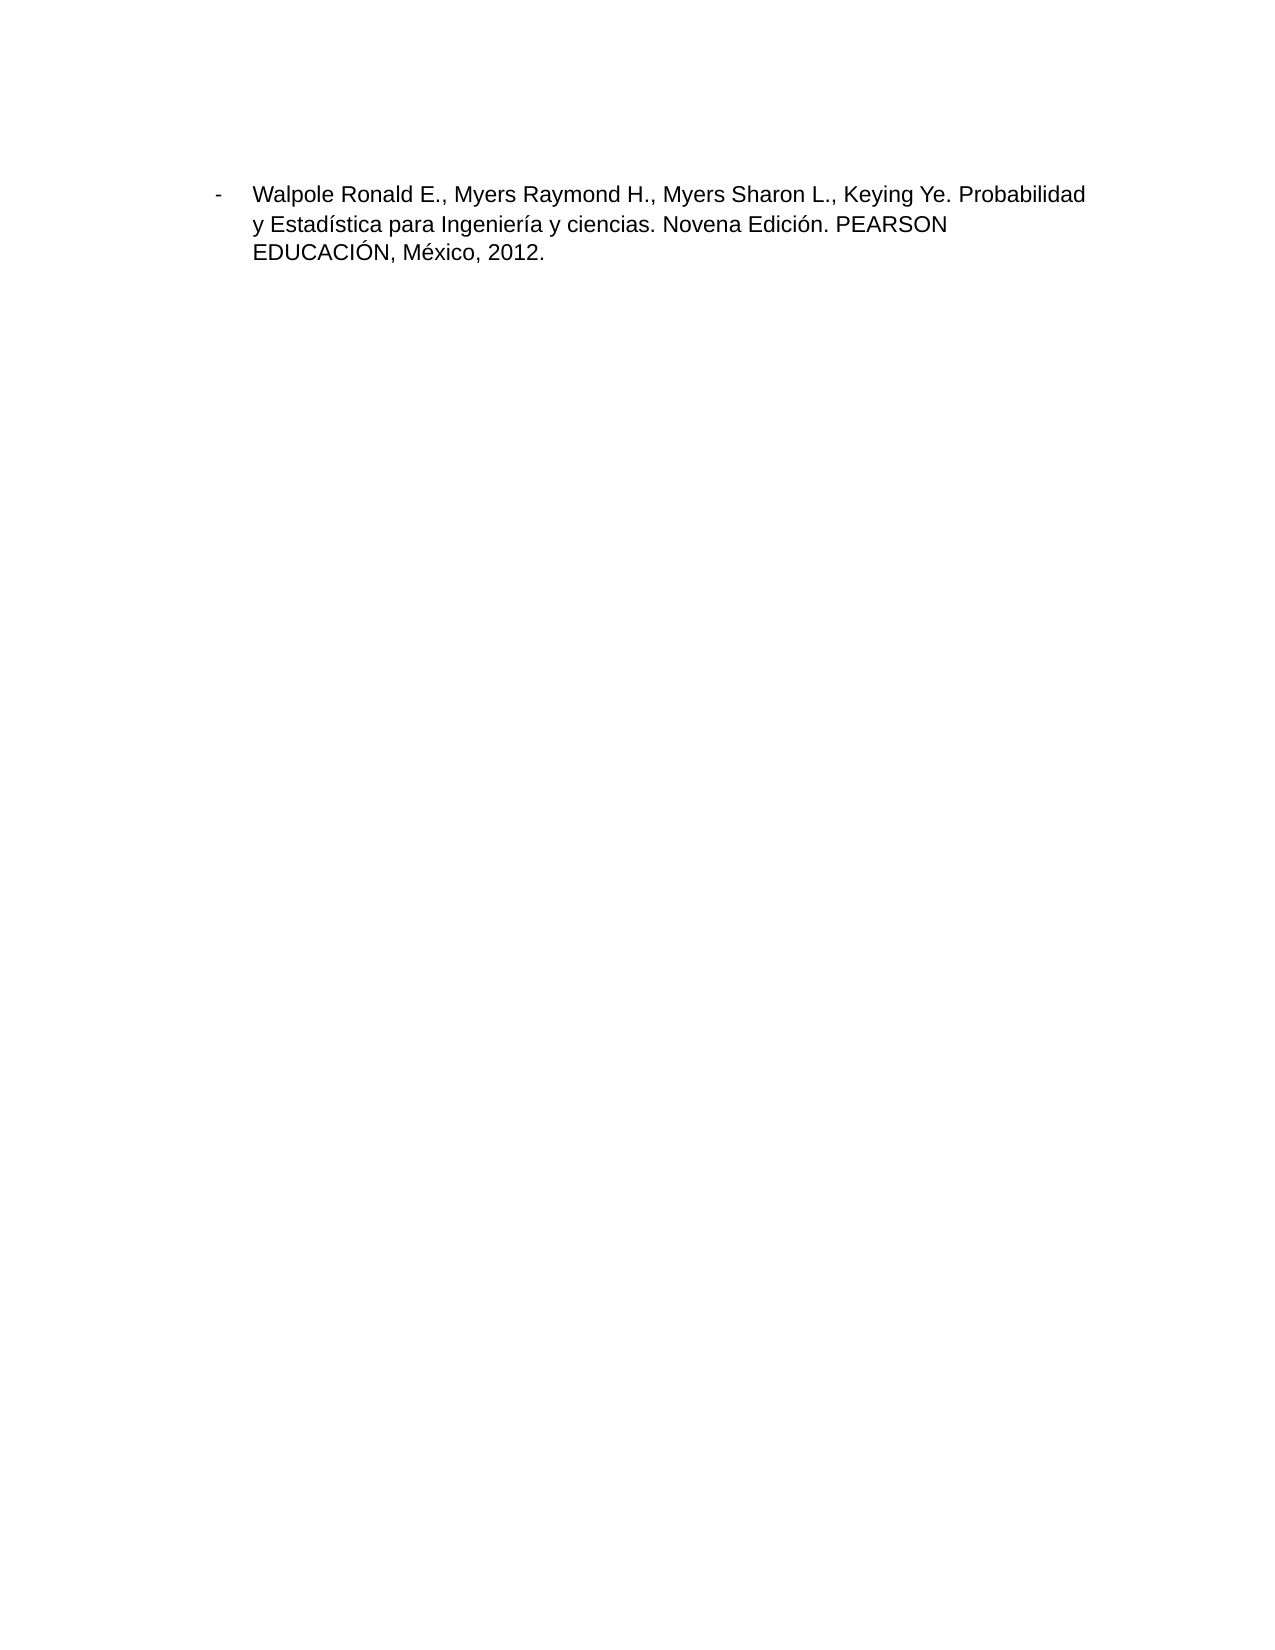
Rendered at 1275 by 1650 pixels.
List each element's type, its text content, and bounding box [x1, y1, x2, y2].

list Walpole Ronald E., Myers Raymond H., Myers Sharon L., Keying Ye. Probabilidad y Estadística para Ingeniería y ciencias. Novena Edición. PEARSON EDUCACIÓN, México, 2012. [215, 181, 1098, 265]
